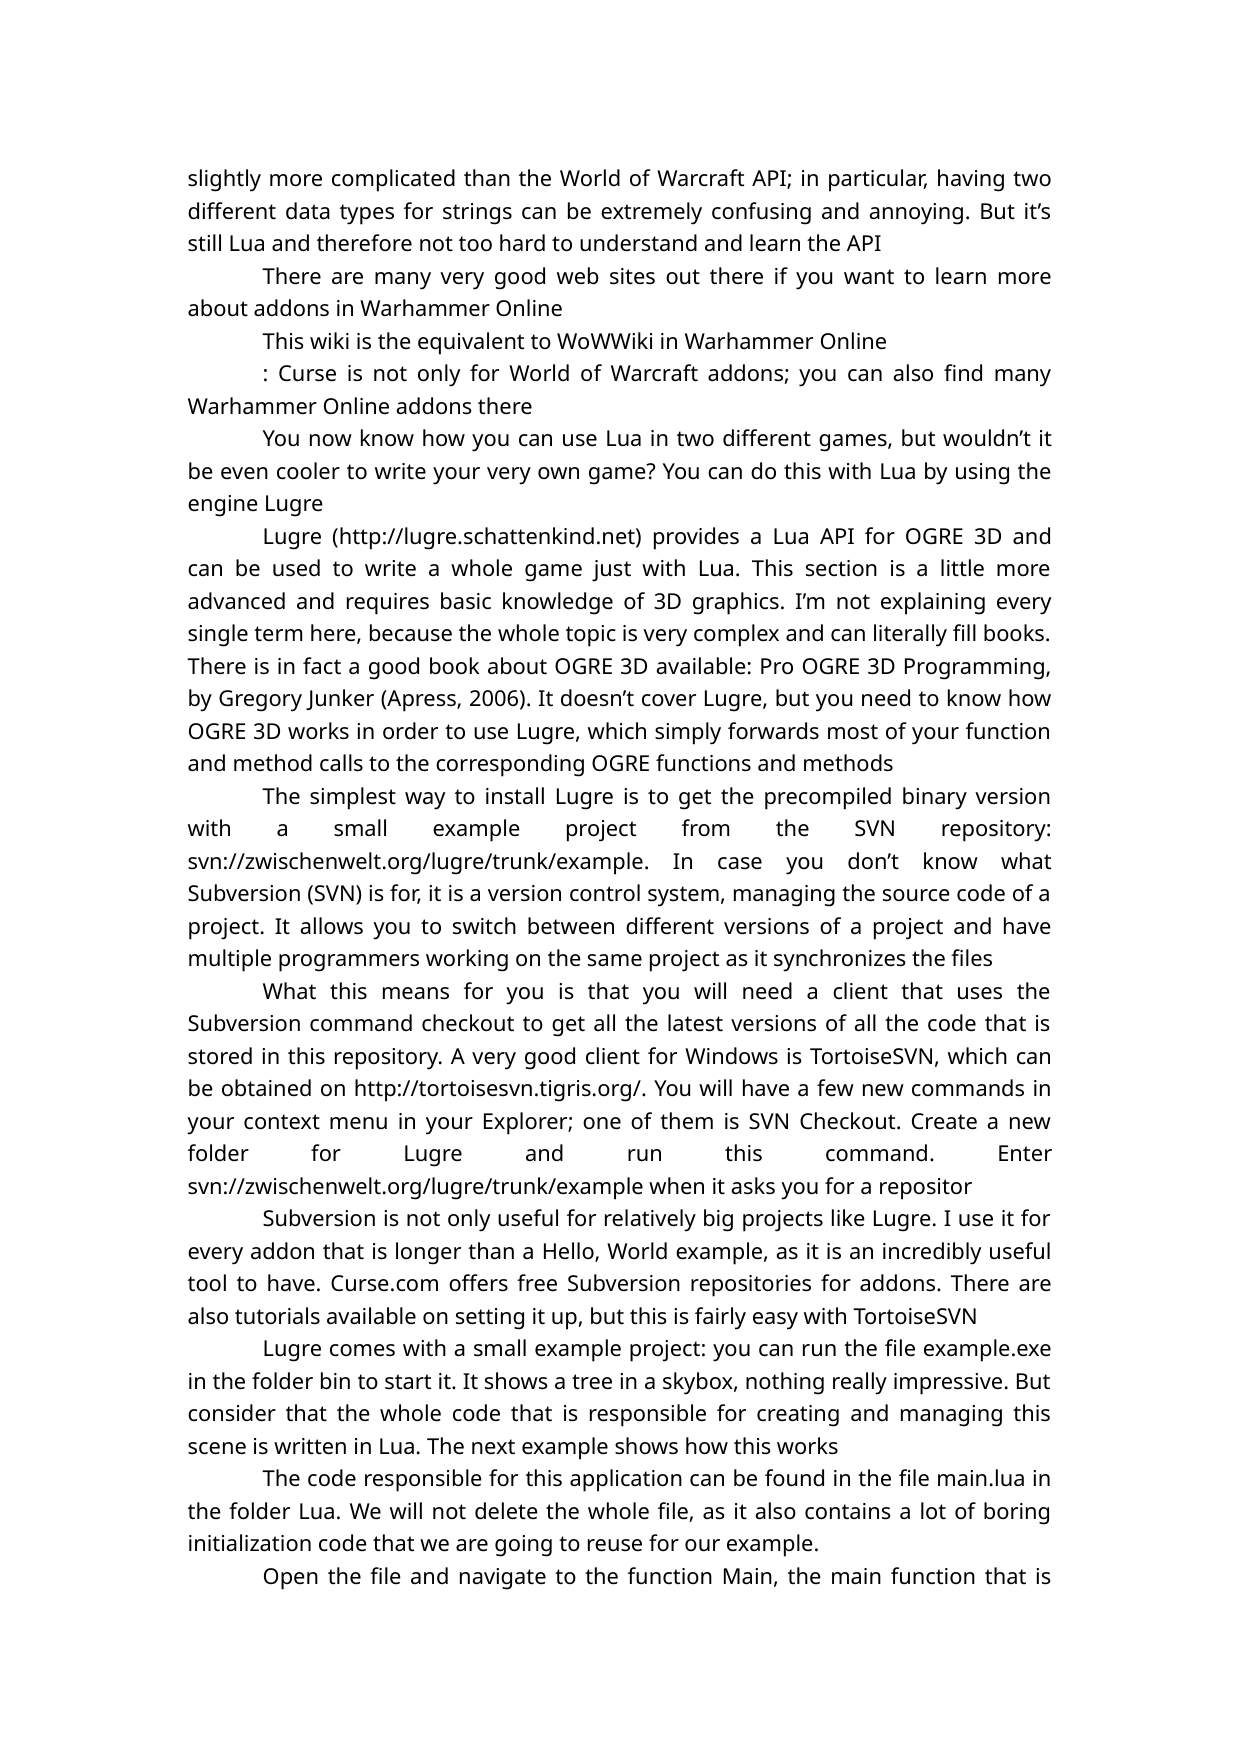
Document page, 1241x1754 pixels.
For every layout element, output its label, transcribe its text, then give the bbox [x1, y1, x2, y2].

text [187, 1559, 1053, 1592]
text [187, 162, 1053, 259]
text Lugre (http://lugre.schattenkind.net) provides a Lua API for OGRE 3D and can be used to write a whole game just with Lua. This section is a little more advanced and requires basic knowledge of 3D graphics. I’m not explaining every single term here, because the whole topic is very complex and can literally fill books. There is in fact a good book about OGRE 3D available: Pro OGRE 3D Programming, by Gregory Junker (Apress, 2006). It doesn’t cover Lugre, but you need to know how OGRE 3D works in order to use Lugre, which simply forwards most of your function and method calls to the corresponding OGRE functions and methods [187, 519, 1053, 779]
text There are many very good web sites out there if you want to learn more about addons in Warhammer Online [187, 259, 1053, 324]
text The code responsible for this application can be found in the file main.lua in the folder Lua. We will not delete the whole file, as it also contains a lot of boring initialization code that we are going to reuse for our example. [187, 1462, 1053, 1559]
text You now know how you can use Lua in two different games, but wouldn’t it be even cooler to write your very own game? You can do this with Lua by using the engine Lugre [187, 422, 1053, 519]
text This wiki is the equivalent to WoWWiki in Warhammer Online [187, 324, 1053, 357]
text The simplest way to install Lugre is to get the precompiled binary version with a small example project from the SVN repository: svn://zwischenwelt.org/lugre/trunk/example. In case you don’t know what Subversion (SVN) is for, it is a version control system, managing the source code of a project. It allows you to switch between different versions of a project and have multiple programmers working on the same project as it synchronizes the files [187, 779, 1053, 974]
text Lugre comes with a small example project: you can run the file example.exe in the folder bin to start it. It shows a tree in a skybox, nothing really impressive. But consider that the whole code that is responsible for creating and managing this scene is written in Lua. The next example shows how this works [187, 1332, 1053, 1462]
text : Curse is not only for World of Warcraft addons; you can also find many Warhammer Online addons there [187, 357, 1053, 422]
text Subversion is not only useful for relatively big projects like Lugre. I use it for every addon that is longer than a Hello, World example, as it is an incredibly useful tool to have. Curse.com offers free Subversion repositories for addons. There are also tutorials available on setting it up, but this is fairly easy with TortoiseSVN [187, 1202, 1053, 1332]
text What this means for you is that you will need a client that uses the Subversion command checkout to get all the latest versions of all the code that is stored in this repository. A very good client for Windows is TortoiseSVN, which can be obtained on http://tortoisesvn.tigris.org/. You will have a few new commands in your context menu in your Explorer; one of them is SVN Checkout. Create a new folder for Lugre and run this command. Enter svn://zwischenwelt.org/lugre/trunk/example when it asks you for a repositor [187, 974, 1053, 1202]
